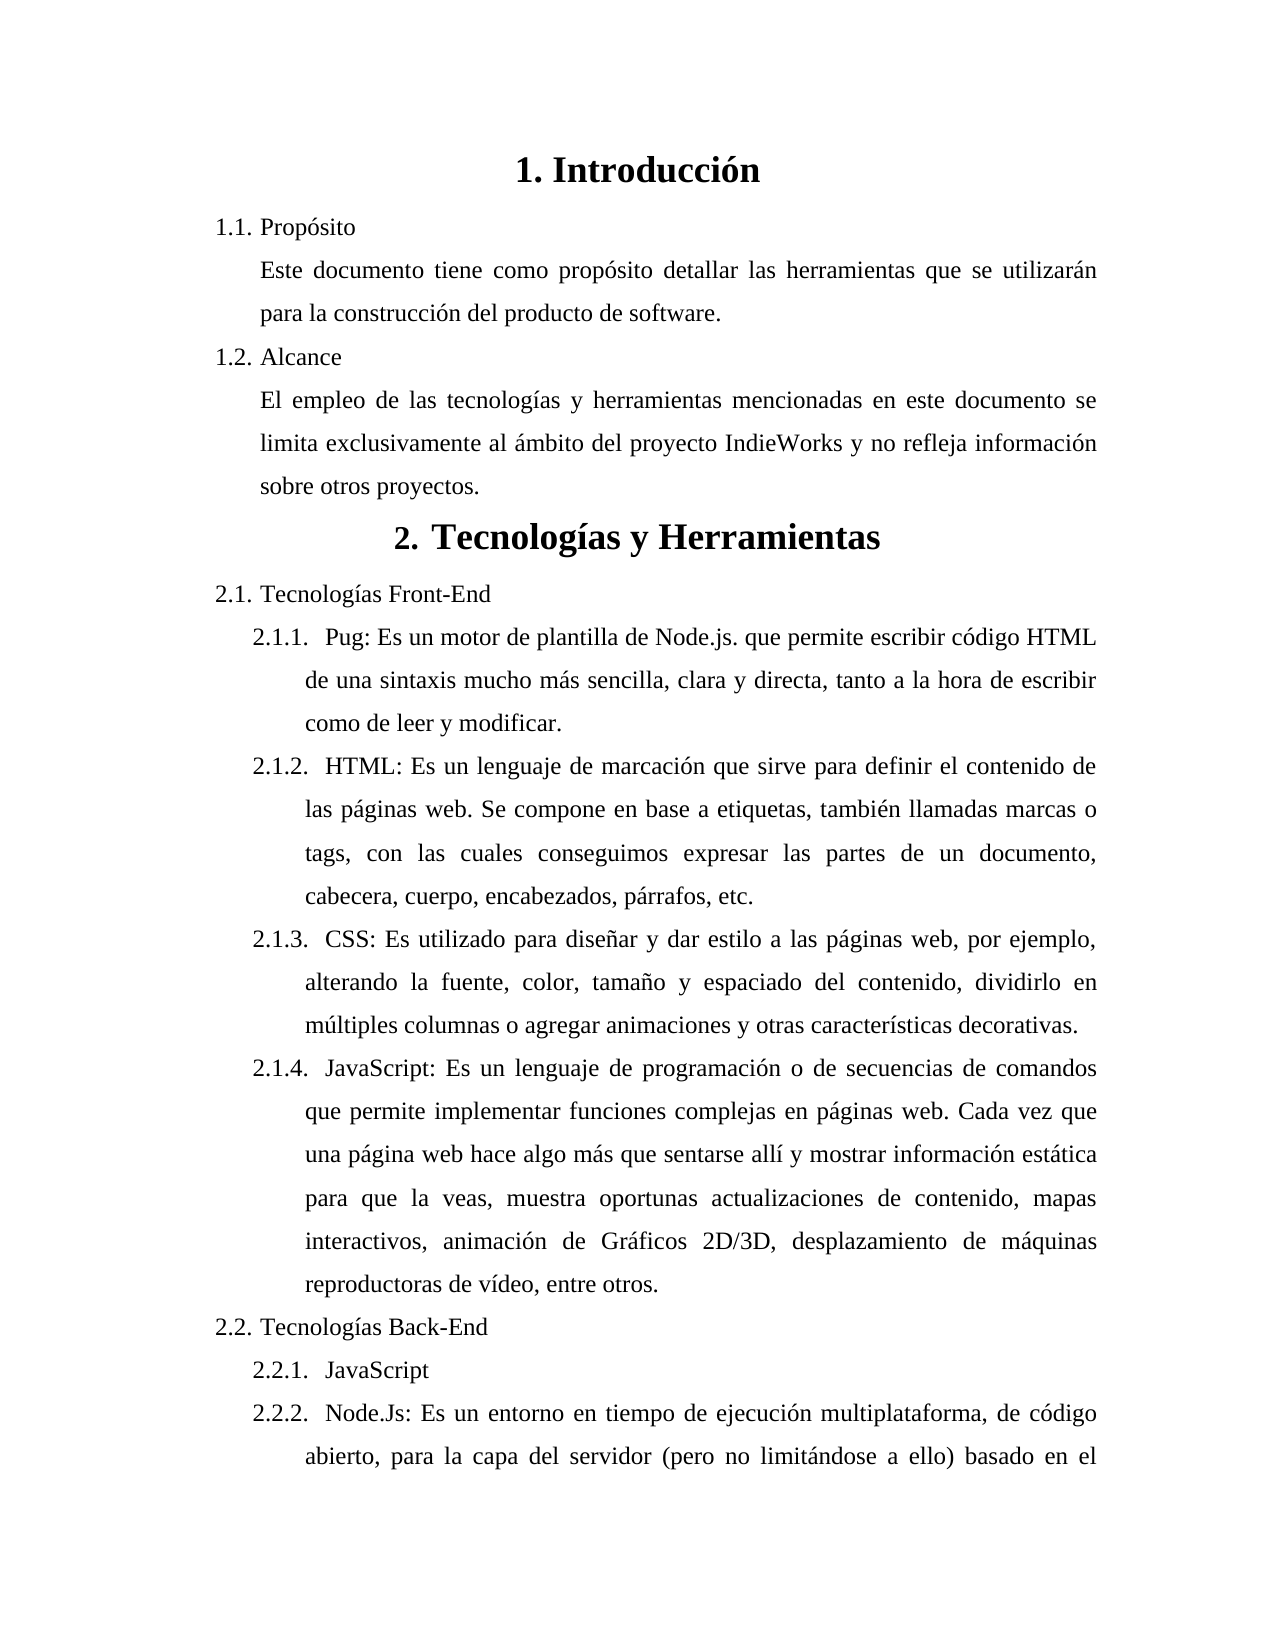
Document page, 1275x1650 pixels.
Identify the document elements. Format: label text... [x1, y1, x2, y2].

list Tecnologías Front-End [215, 579, 1098, 608]
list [252, 1398, 1098, 1470]
list Tecnologías Back-End [215, 1312, 1098, 1341]
list Introducción [177, 148, 1098, 191]
list Tecnologías y Herramientas [177, 514, 1098, 557]
list El empleo de las tecnologías y herramientas mencionadas en este documento se limita exclusivamente al ámbito del proyecto IndieWorks y no refleja información sobre otros proyectos. [260, 385, 1098, 500]
list HTML: Es un lenguaje de marcación que sirve para definir el contenido de las páginas web. Se compone en base a etiquetas, también llamadas marcas o tags, con las cuales conseguimos expresar las partes de un documento, cabecera, cuerpo, encabezados, párrafos, etc. [252, 751, 1098, 909]
list Alcance [215, 342, 1098, 370]
list Propósito [215, 212, 1098, 241]
list JavaScript [252, 1355, 1098, 1384]
list JavaScript: Es un lenguaje de programación o de secuencias de comandos que permite implementar funciones complejas en páginas web. Cada vez que una página web hace algo más que sentarse allí y mostrar información estática para que la veas, muestra oportunas actualizaciones de contenido, mapas interactivos, animación de Gráficos 2D/3D, desplazamiento de máquinas reproductoras de vídeo, entre otros. [252, 1053, 1098, 1298]
list Este documento tiene como propósito detallar las herramientas que se utilizarán para la construcción del producto de software. [260, 255, 1098, 327]
list CSS: Es utilizado para diseñar y dar estilo a las páginas web, por ejemplo, alterando la fuente, color, tamaño y espaciado del contenido, dividirlo en múltiples columnas o agregar animaciones y otras características decorativas. [252, 924, 1098, 1039]
list Pug: Es un motor de plantilla de Node.js. que permite escribir código HTML de una sintaxis mucho más sencilla, clara y directa, tanto a la hora de escribir como de leer y modificar. [252, 622, 1098, 737]
